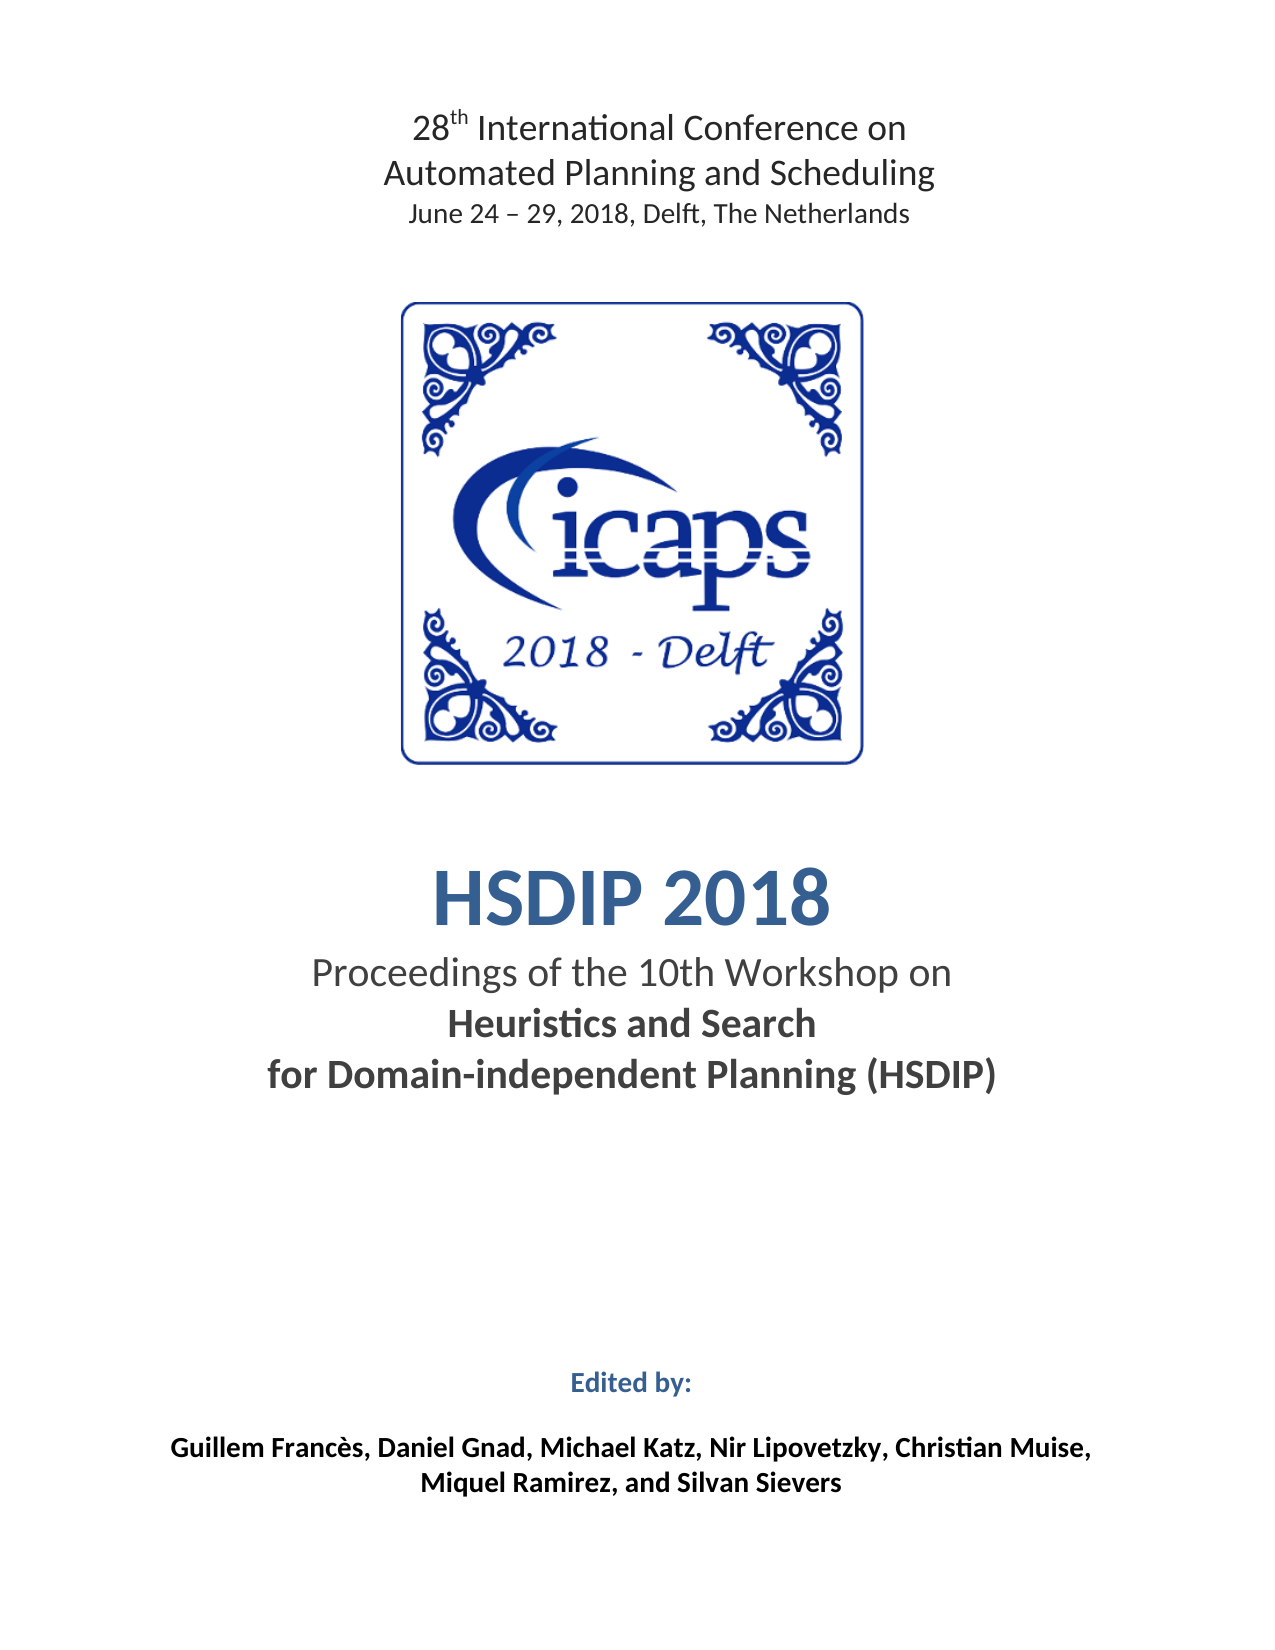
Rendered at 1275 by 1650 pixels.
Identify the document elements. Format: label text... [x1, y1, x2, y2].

text June 24 – 29, 2018, Delft, The Netherlands [112, 195, 1206, 231]
text Proceedings of the 10th Workshop on [112, 946, 1152, 997]
text Automated Planning and Scheduling [112, 149, 1206, 195]
text HSDIP 2018 [112, 844, 1152, 946]
picture [400, 302, 864, 765]
text 28th International Conference on [112, 103, 1206, 149]
text for Domain-independent Planning (HSDIP) [112, 1048, 1152, 1098]
text Heuristics and Search [112, 997, 1152, 1048]
